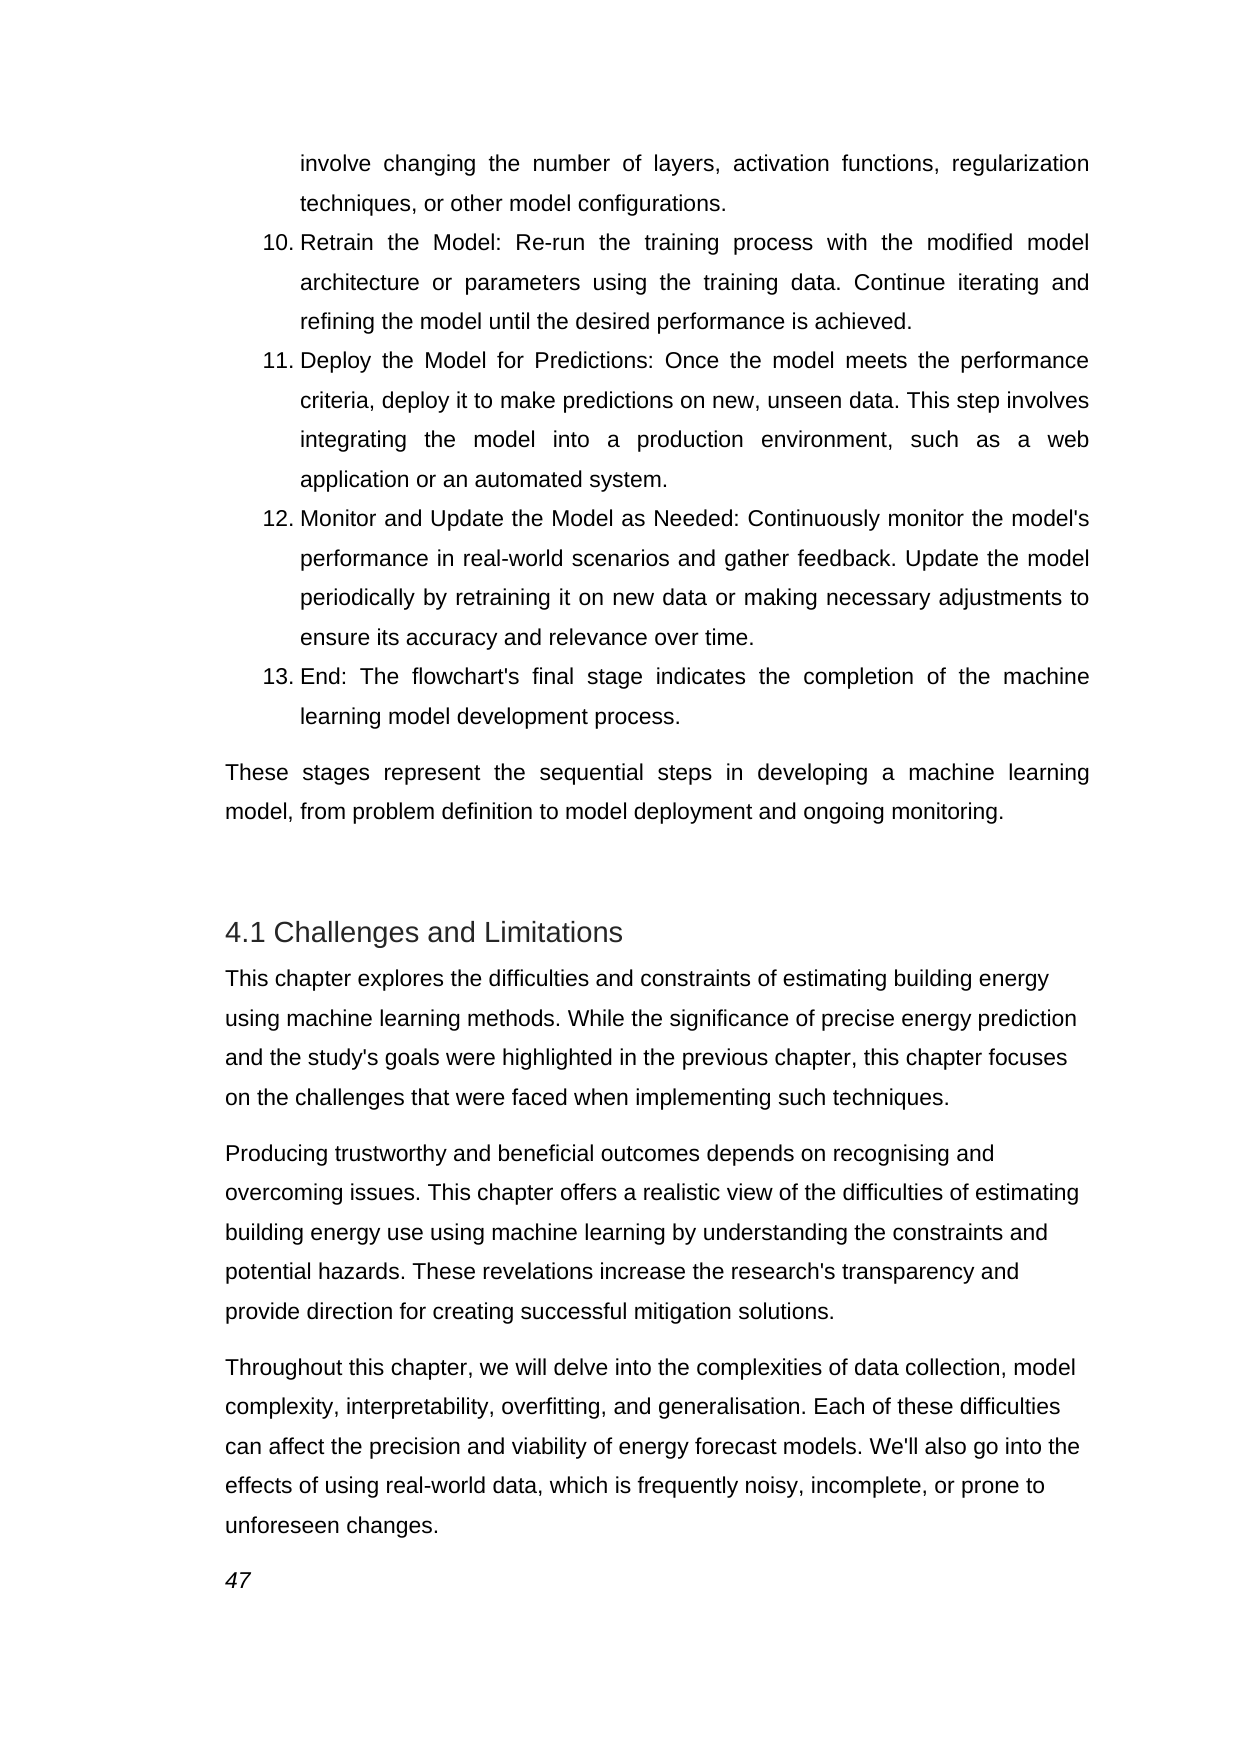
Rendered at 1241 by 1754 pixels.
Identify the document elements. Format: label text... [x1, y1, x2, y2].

text Throughout this chapter, we will delve into the complexities of data collection, model complexity, interpretability, overfitting, and generalisation. Each of these difficulties can affect the precision and viability of energy forecast models. We'll also go into the effects of using real-world data, which is frequently noisy, incomplete, or prone to unforeseen changes. [225, 1354, 1090, 1538]
subtitle 4.1 Challenges and Limitations [225, 915, 1090, 948]
list Retrain the Model: Re-run the training process with the modified model architecture or parameters using the training data. Continue iterating and refining the model until the desired performance is achieved. [262, 229, 1090, 334]
list Deploy the Model for Predictions: Once the model meets the performance criteria, deploy it to make predictions on new, unseen data. This step involves integrating the model into a production environment, such as a web application or an automated system. [262, 347, 1090, 492]
text These stages represent the sequential steps in developing a machine learning model, from problem definition to model deployment and ongoing monitoring. [225, 759, 1090, 825]
text This chapter explores the difficulties and constraints of estimating building energy using machine learning methods. While the significance of precise energy prediction and the study's goals were highlighted in the previous chapter, this chapter focuses on the challenges that were faced when implementing such techniques. [225, 965, 1090, 1110]
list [262, 150, 1090, 216]
list End: The flowchart's final stage indicates the completion of the machine learning model development process. [262, 663, 1090, 729]
list Monitor and Update the Model as Needed: Continuously monitor the model's performance in real-world scenarios and gather feedback. Update the model periodically by retraining it on new data or making necessary adjustments to ensure its accuracy and relevance over time. [262, 505, 1090, 650]
text Producing trustworthy and beneficial outcomes depends on recognising and overcoming issues. This chapter offers a realistic view of the difficulties of estimating building energy use using machine learning by understanding the constraints and potential hazards. These revelations increase the research's transparency and provide direction for creating successful mitigation solutions. [225, 1140, 1090, 1324]
